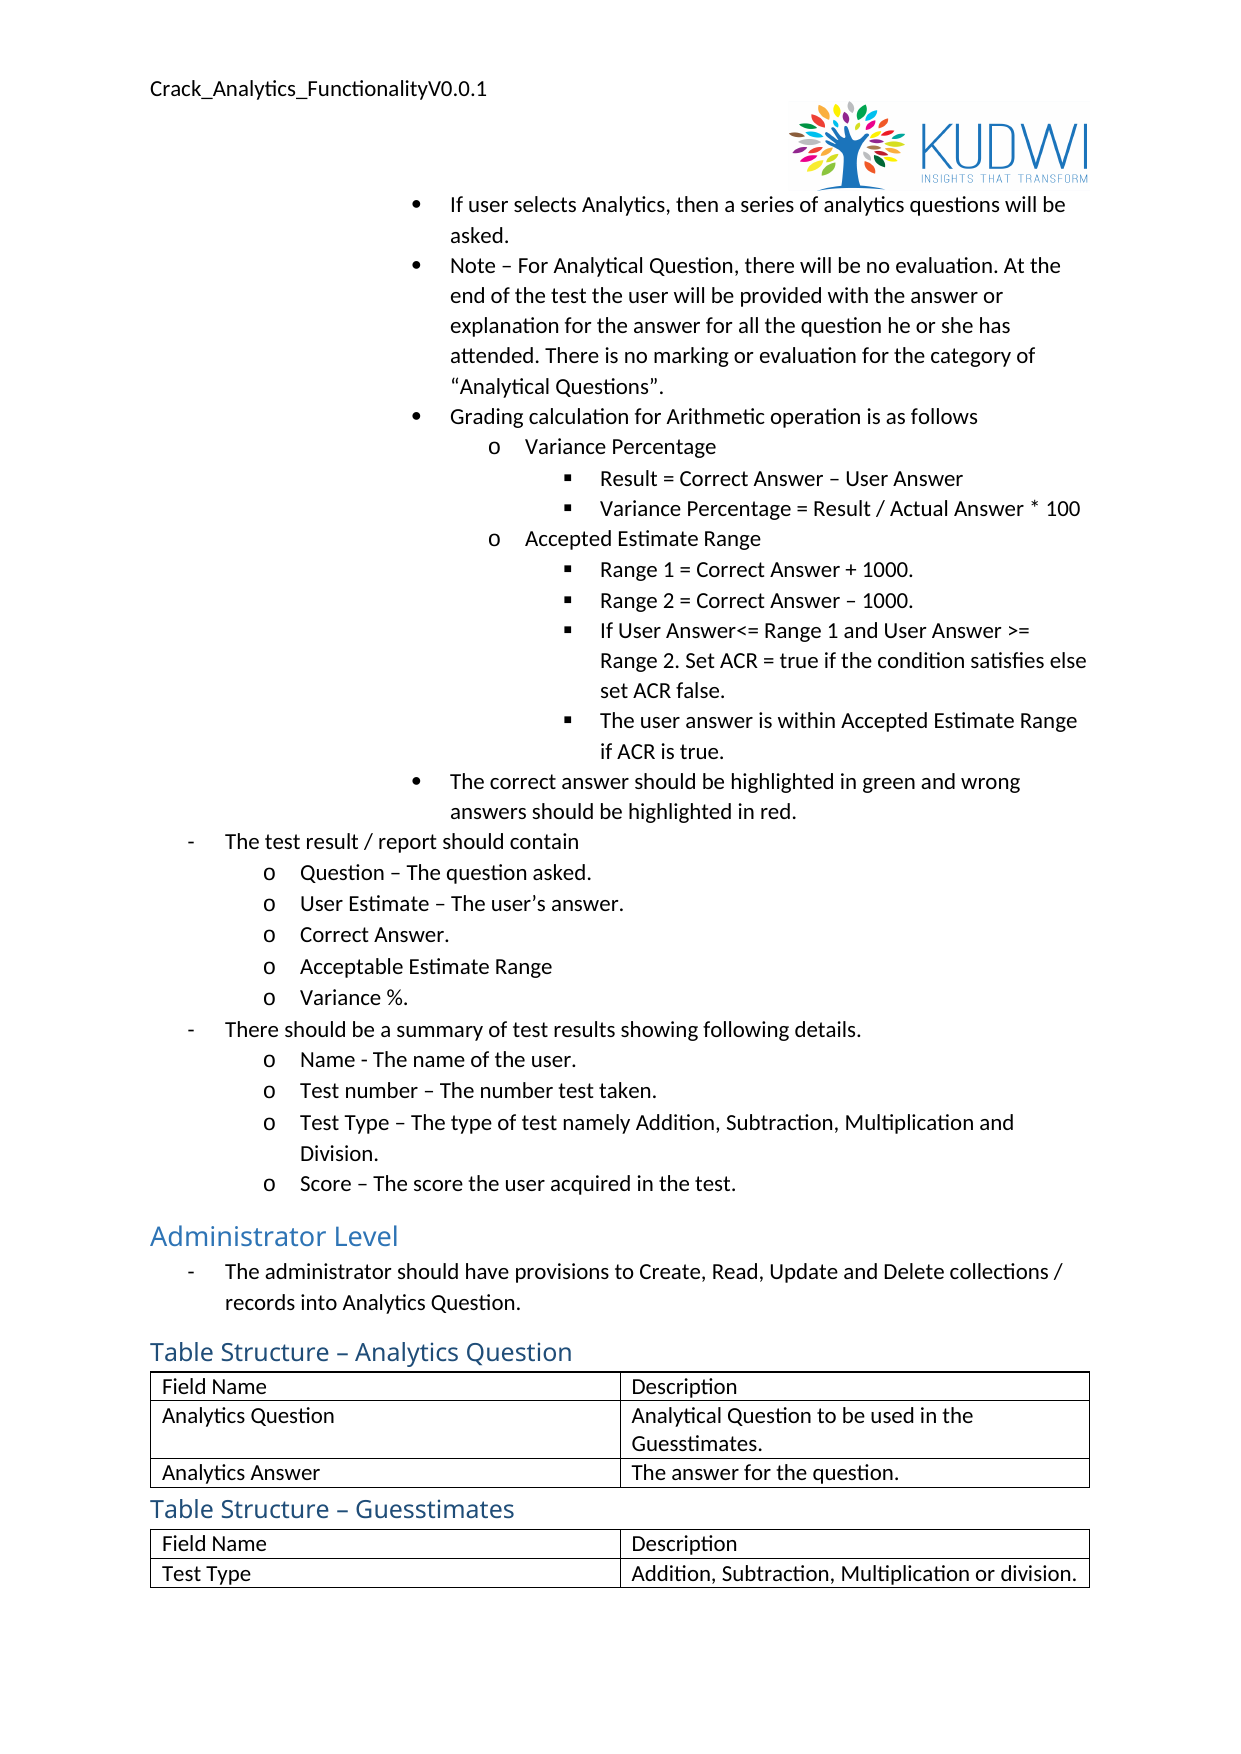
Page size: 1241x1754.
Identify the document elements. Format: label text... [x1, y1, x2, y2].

list Question – The question asked. [262, 858, 1090, 887]
list There should be a summary of test results showing following details. [187, 1015, 1090, 1043]
list User Estimate – The user’s answer. [262, 889, 1090, 918]
table_cell The answer for the question. [621, 1459, 1089, 1487]
table_header Description [621, 1373, 1089, 1400]
list Grading calculation for Arithmetic operation is as follows [412, 402, 1090, 430]
list Test number – The number test taken. [262, 1077, 1090, 1106]
list If user selects Analytics, then a series of analytics questions will be asked. [412, 191, 1090, 249]
list Score – The score the user acquired in the test. [262, 1169, 1090, 1199]
list Range 2 = Correct Answer – 1000. [562, 586, 1090, 614]
subtitle Administrator Level [150, 1218, 1090, 1254]
table_cell Analytical Question to be used in the Guesstimates. [621, 1401, 1089, 1457]
table_header Field Name [151, 1373, 620, 1400]
list The test result / report should contain [187, 827, 1090, 855]
list Result = Correct Answer – User Answer [562, 464, 1090, 492]
list Accepted Estimate Range [487, 524, 1090, 553]
list The administrator should have provisions to Create, Read, Update and Delete collections / records into Analytics Question. [187, 1257, 1090, 1316]
table_cell Addition, Subtraction, Multiplication or division. [621, 1559, 1089, 1587]
list Name - The name of the user. [262, 1045, 1090, 1074]
table_header Description [621, 1530, 1089, 1558]
list Acceptable Estimate Range [262, 952, 1090, 981]
table_cell Analytics Question [151, 1401, 620, 1457]
list Range 1 = Correct Answer + 1000. [562, 556, 1090, 583]
list If User Answer<= Range 1 and User Answer >= Range 2. Set ACR = true if the condition satisfies else set ACR false. [562, 616, 1090, 704]
list Test Type – The type of test namely Addition, Subtraction, Multiplication and Division. [262, 1108, 1090, 1167]
list Variance Percentage [487, 432, 1090, 461]
picture [788, 101, 1091, 191]
table_header Field Name [151, 1530, 620, 1558]
list Variance %. [262, 983, 1090, 1013]
subtitle Table Structure – Guesstimates [150, 1492, 1090, 1526]
table_cell Analytics Answer [151, 1459, 620, 1487]
list The correct answer should be highlighted in green and wrong answers should be highlighted in red. [412, 767, 1090, 825]
subtitle Table Structure – Analytics Question [150, 1334, 1090, 1369]
table_cell Test Type [151, 1559, 620, 1587]
list The user answer is within Accepted Estimate Range if ACR is true. [562, 707, 1090, 765]
list Correct Answer. [262, 921, 1090, 950]
list Variance Percentage = Result / Actual Answer * 100 [562, 494, 1090, 522]
